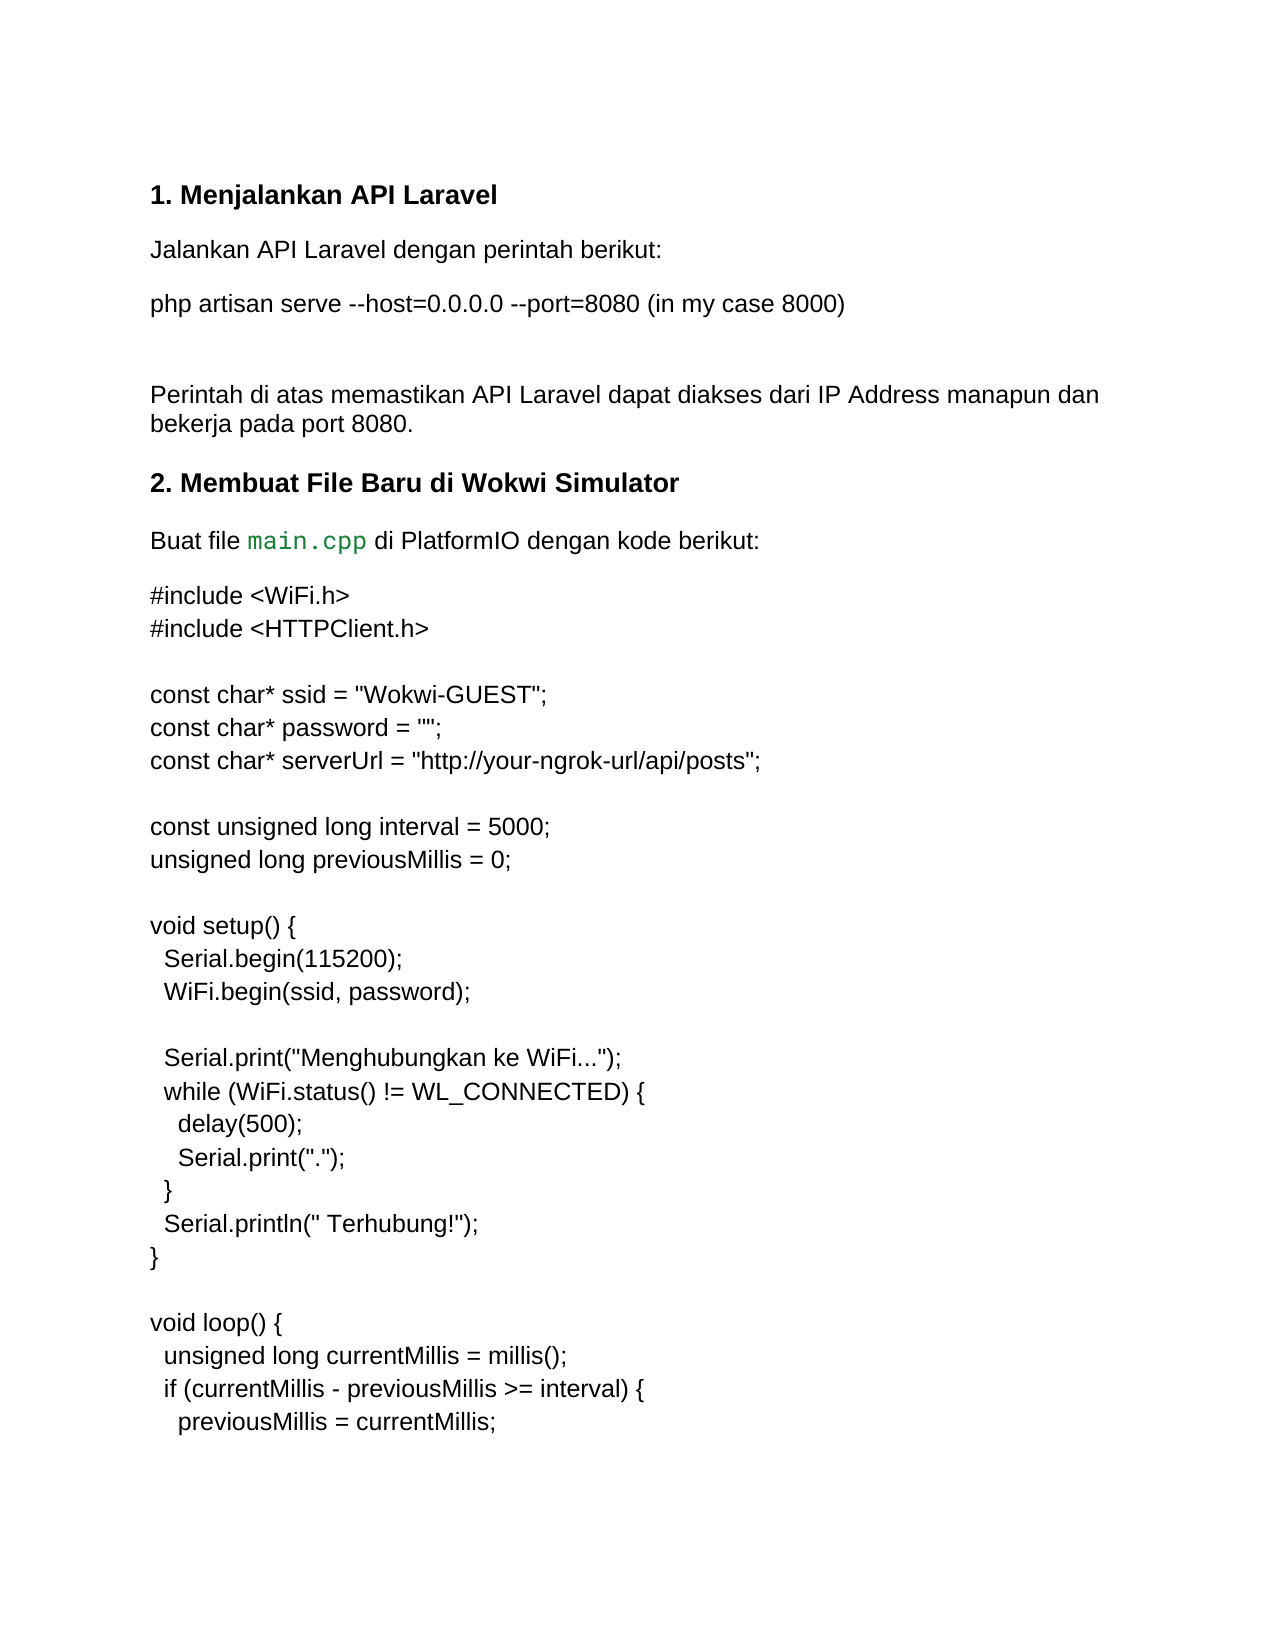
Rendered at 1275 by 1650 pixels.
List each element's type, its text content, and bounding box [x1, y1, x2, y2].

subtitle 1. Menjalankan API Laravel [150, 179, 1125, 210]
text Serial.println(" Terhubung!"); [150, 1208, 1125, 1237]
text const char* ssid = "Wokwi-GUEST"; [150, 680, 1125, 709]
text unsigned long previousMillis = 0; [150, 845, 1125, 874]
text unsigned long currentMillis = millis(); [150, 1341, 1125, 1369]
text Perintah di atas memastikan API Laravel dapat diakses dari IP Address manapun dan bekerja pada port 8080. [150, 380, 1125, 438]
text delay(500); [150, 1109, 1125, 1138]
text Jalankan API Laravel dengan perintah berikut: [150, 235, 1125, 264]
text const unsigned long interval = 5000; [150, 812, 1125, 841]
text Buat file main.cpp di PlatformIO dengan kode berikut: [150, 523, 1125, 556]
text const char* password = ""; [150, 713, 1125, 742]
text } [150, 1176, 1125, 1204]
text WiFi.begin(ssid, password); [150, 977, 1125, 1006]
text void loop() { [150, 1308, 1125, 1336]
text php artisan serve --host=0.0.0.0 --port=8080 (in my case 8000) [150, 289, 1125, 318]
text if (currentMillis - previousMillis >= interval) { [150, 1374, 1125, 1402]
text Serial.print("Menghubungkan ke WiFi..."); [150, 1043, 1125, 1072]
subtitle 2. Membuat File Baru di Wokwi Simulator [150, 467, 1125, 498]
text #include <HTTPClient.h> [150, 614, 1125, 643]
text previousMillis = currentMillis; [150, 1407, 1125, 1435]
text } [150, 1242, 1125, 1270]
text const char* serverUrl = "http://your-ngrok-url/api/posts"; [150, 746, 1125, 775]
text #include <WiFi.h> [150, 581, 1125, 610]
text void setup() { [150, 911, 1125, 940]
text Serial.print("."); [150, 1142, 1125, 1171]
text Serial.begin(115200); [150, 944, 1125, 973]
text while (WiFi.status() != WL_CONNECTED) { [150, 1076, 1125, 1105]
